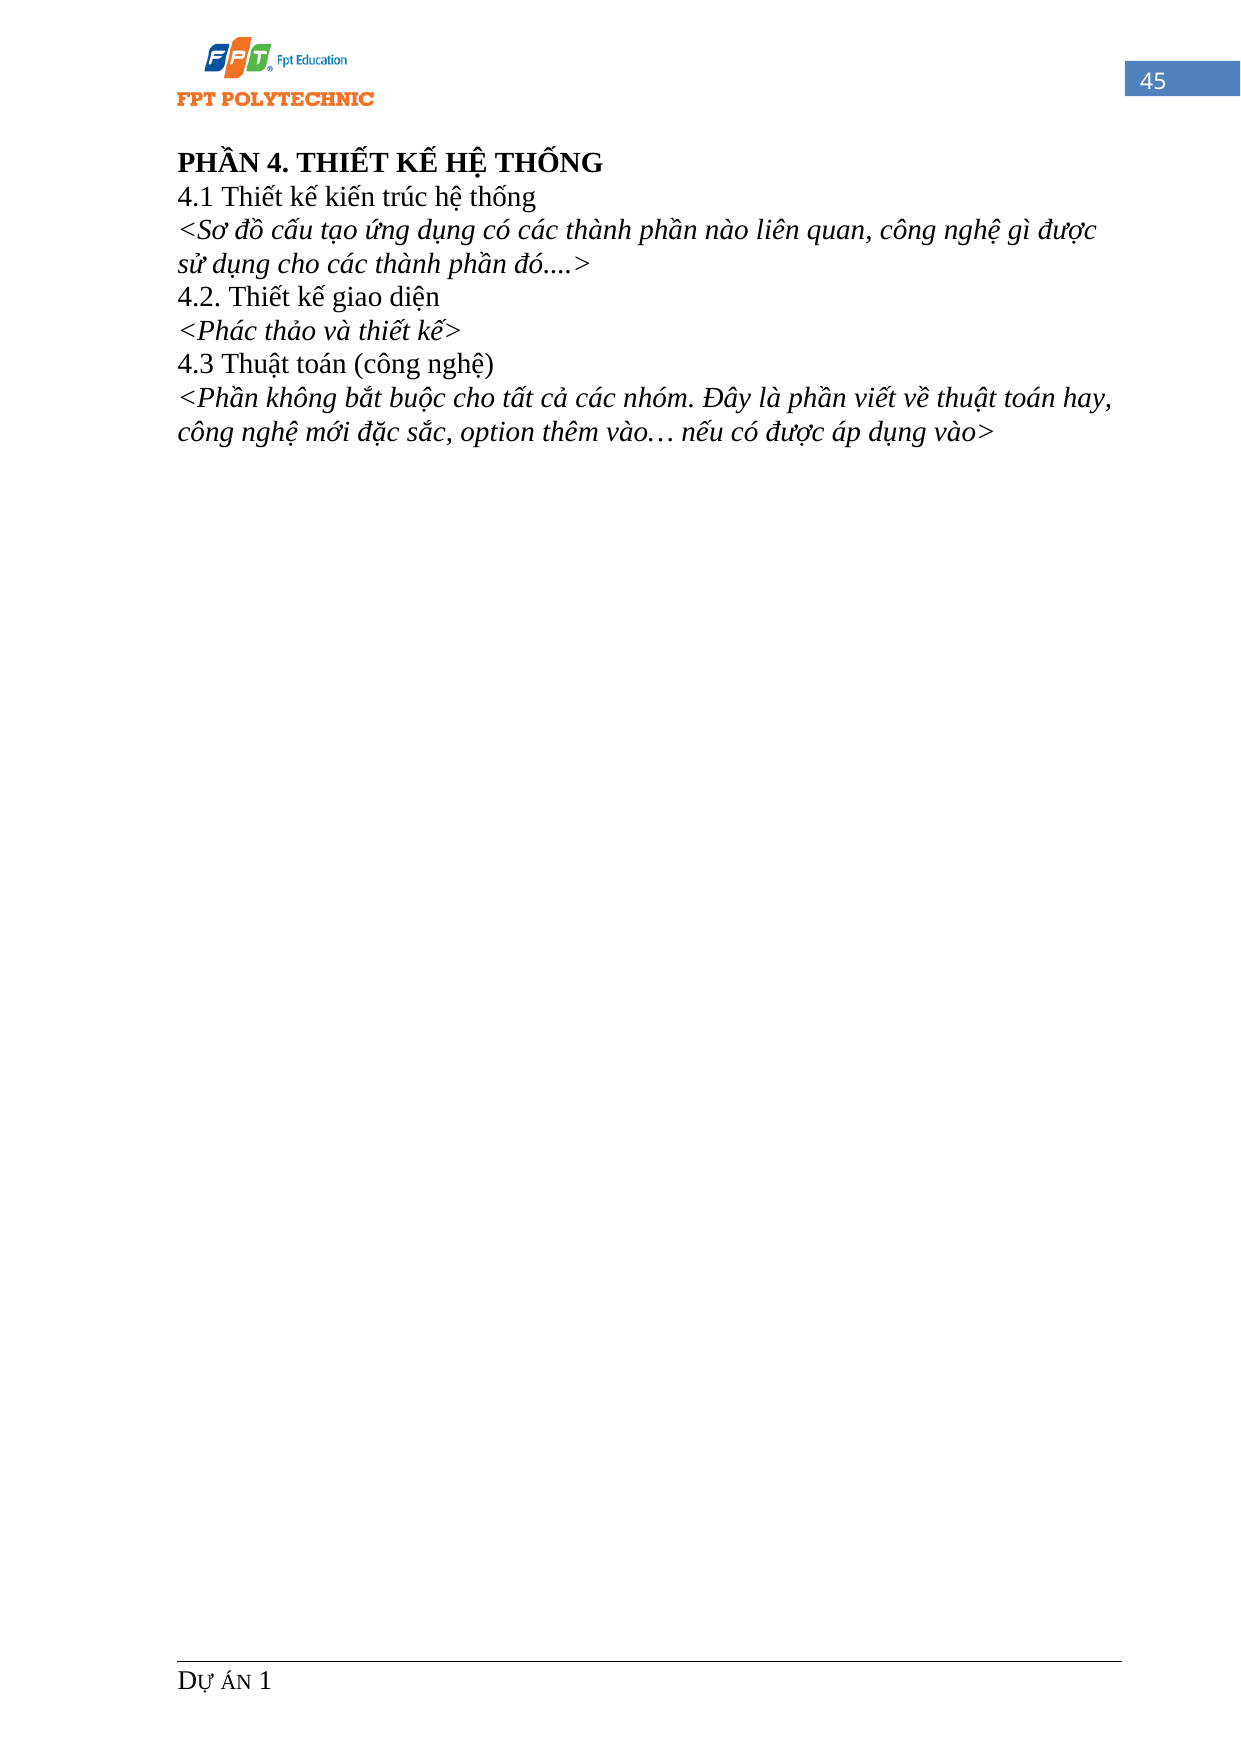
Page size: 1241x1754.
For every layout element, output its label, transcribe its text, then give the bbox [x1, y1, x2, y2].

text <Phần không bắt buộc cho tất cả các nhóm. Đây là phần viết về thuật toán hay, công nghệ mới đặc sắc, option thêm vào… nếu có được áp dụng vào> [177, 380, 1122, 447]
text <Phác thảo và thiết kế> [177, 313, 1122, 347]
text PHẦN 4. THIẾT KẾ HỆ THỐNG [177, 145, 1094, 179]
text 4.1 Thiết kế kiến trúc hệ thống [177, 179, 1094, 212]
picture [177, 37, 375, 106]
text 4.3 Thuật toán (công nghệ) [177, 347, 1094, 380]
text 4.2. Thiết kế giao diện [177, 279, 1094, 313]
text <Sơ đồ cấu tạo ứng dụng có các thành phần nào liên quan, công nghệ gì được sử dụng cho các thành phần đó....> [177, 212, 1122, 279]
